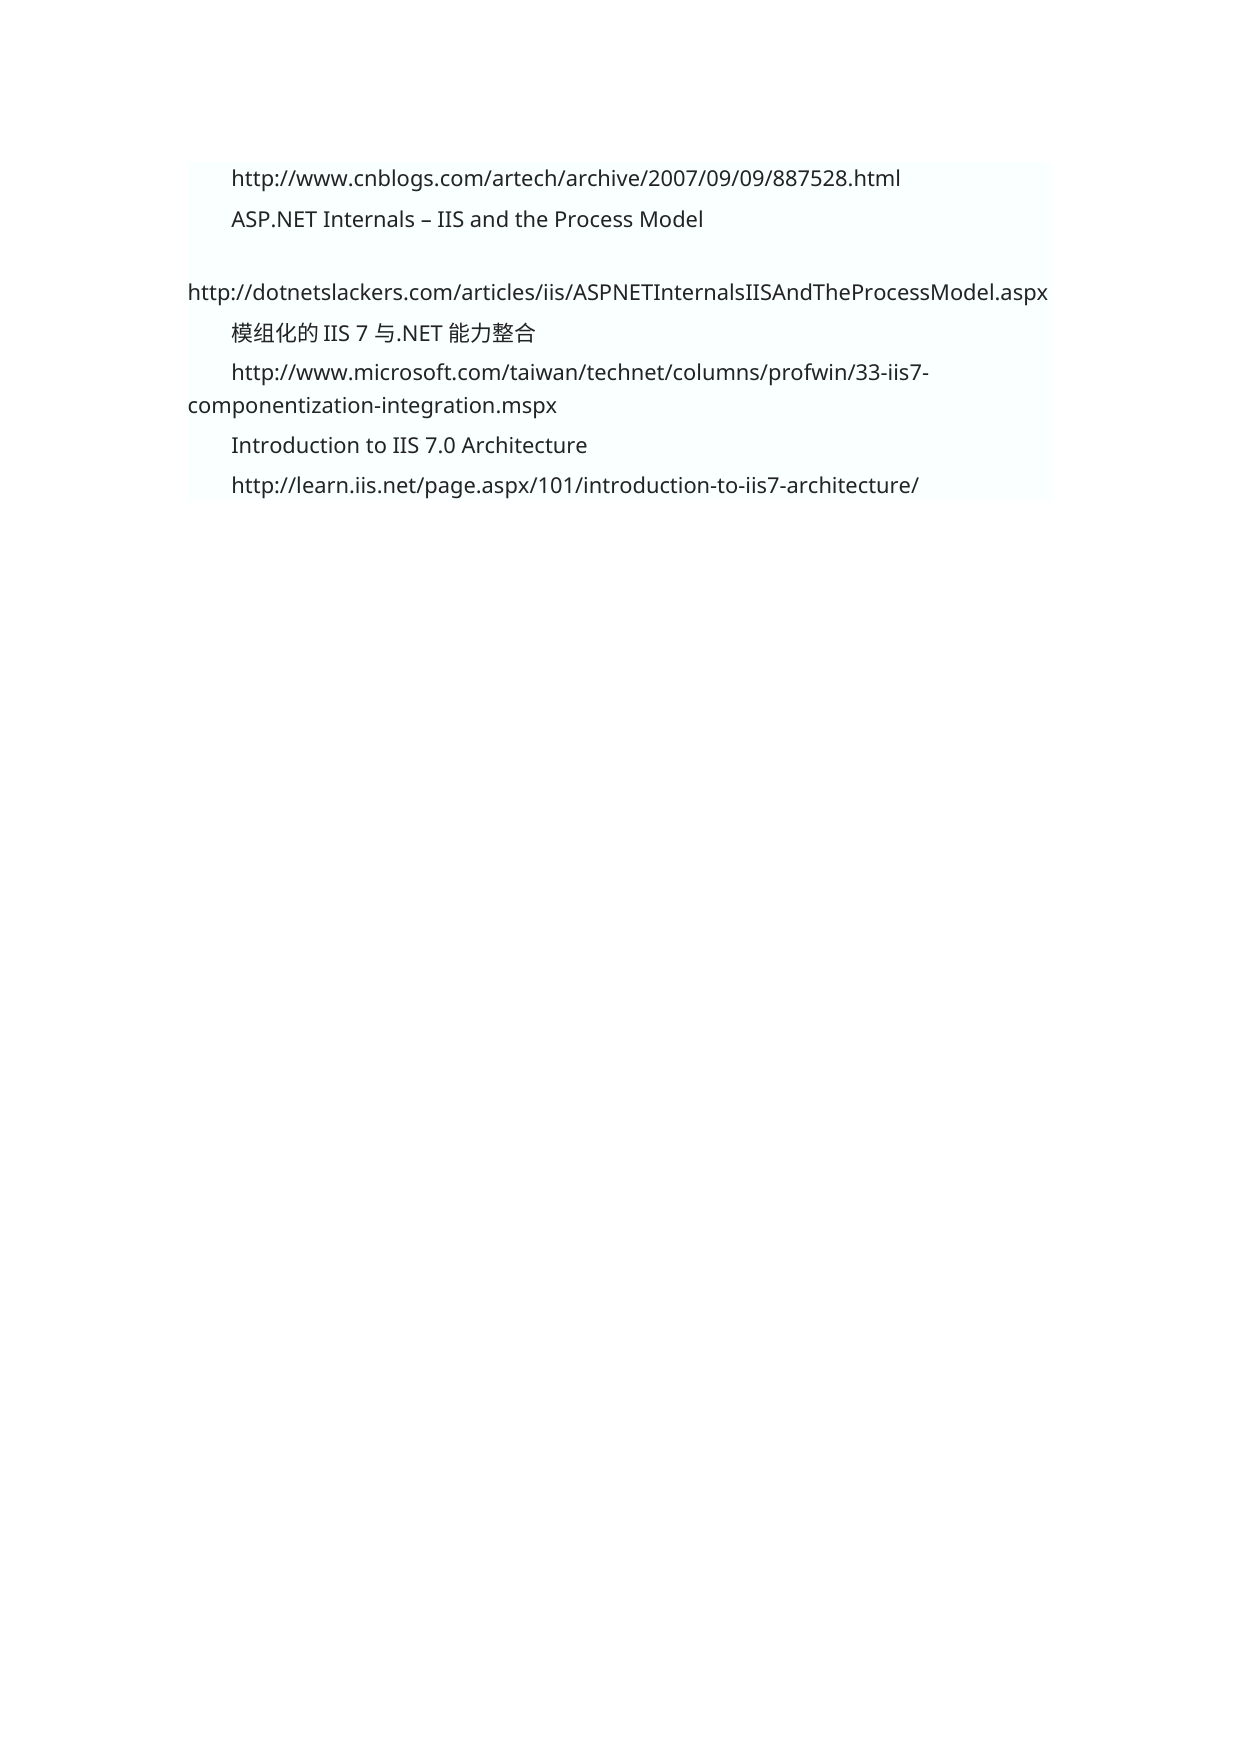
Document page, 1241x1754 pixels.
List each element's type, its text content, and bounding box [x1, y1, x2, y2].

text http://www.microsoft.com/taiwan/technet/columns/profwin/33-iis7-componentization-integration.mspx [187, 356, 1053, 421]
text http://www.cnblogs.com/artech/archive/2007/09/09/887528.html [187, 162, 1053, 194]
text ASP.NET Internals – IIS and the Process Model [187, 202, 1053, 235]
text http://learn.iis.net/page.aspx/101/introduction-to-iis7-architecture/ [187, 469, 1053, 501]
text 模组化的IIS 7 与.NET 能力整合 [187, 315, 1053, 348]
text http://dotnetslackers.com/articles/iis/ASPNETInternalsIISAndTheProcessModel.aspx [187, 243, 1053, 308]
text Introduction to IIS 7.0 Architecture [187, 428, 1053, 461]
